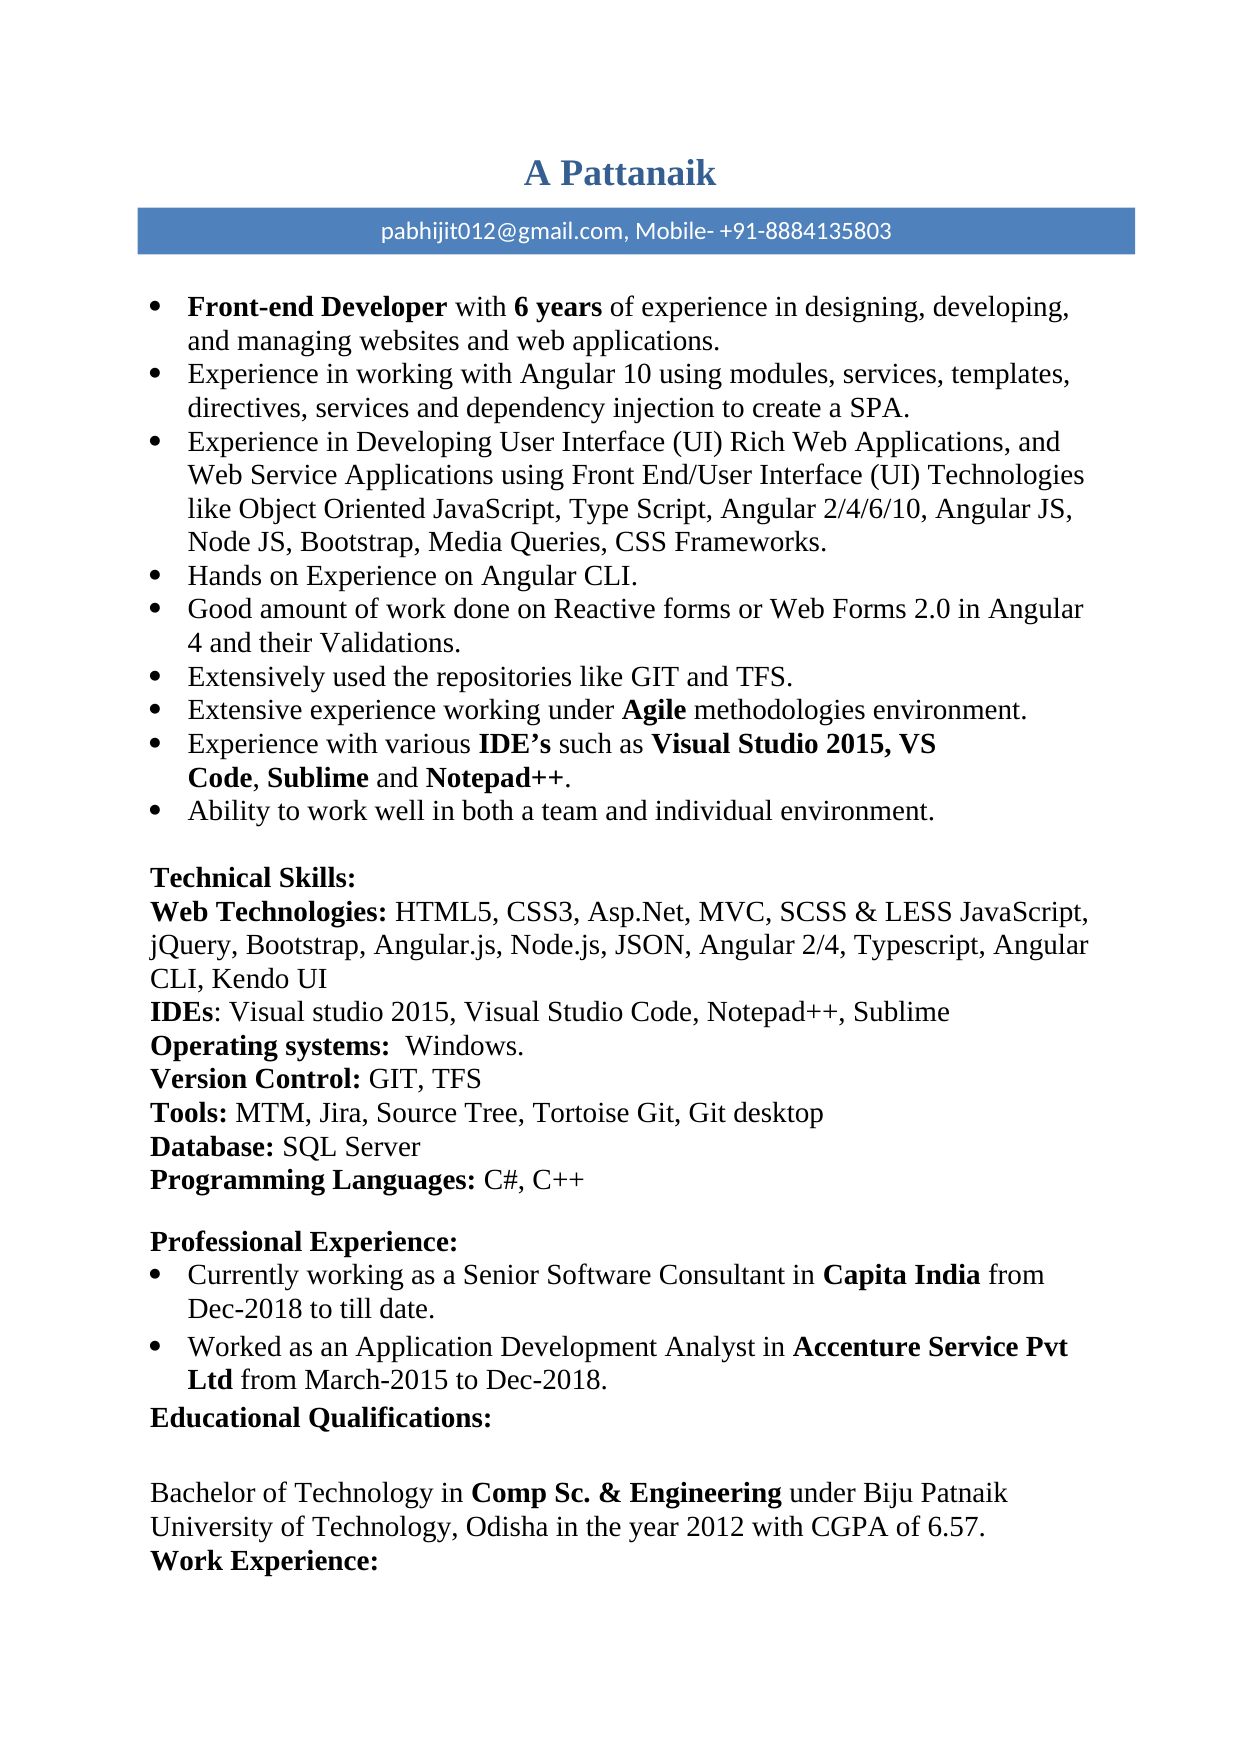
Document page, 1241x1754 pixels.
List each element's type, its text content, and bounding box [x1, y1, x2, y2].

text Web Technologies: HTML5, CSS3, Asp.Net, MVC, SCSS & LESS JavaScript, jQuery, Bootstrap, Angular.js, Node.js, JSON, Angular 2/4, Typescript, Angular CLI, Kendo UI [150, 894, 1090, 994]
list Experience in working with Angular 10 using modules, services, templates, directives, services and dependency injection to create a SPA. [150, 356, 1090, 424]
text Professional Experience: [150, 1224, 1090, 1257]
list Experience in Developing User Interface (UI) Rich Web Applications, and Web Service Applications using Front End/User Interface (UI) Technologies like Object Oriented JavaScript, Type Script, Angular 2/4/6/10, Angular JS, Node JS, Bootstrap, Media Queries, CSS Frameworks. [150, 424, 1090, 558]
list Extensive experience working under Agile methodologies environment. [150, 692, 1090, 726]
text Operating systems: Windows. [150, 1028, 1090, 1062]
text Technical Skills: [150, 860, 1090, 894]
text Work Experience: [150, 1543, 1090, 1576]
text Tools: MTM, Jira, Source Tree, Tortoise Git, Git desktop [150, 1095, 1090, 1129]
list Good amount of work done on Reactive forms or Web Forms 2.0 in Angular 4 and their Validations. [150, 592, 1090, 659]
text Database: SQL Server [150, 1129, 1090, 1162]
list Extensively used the repositories like GIT and TFS. [150, 659, 1090, 692]
list Currently working as a Senior Software Consultant in Capita India from Dec-2018 to till date. [150, 1257, 1090, 1324]
list Ability to work well in both a team and individual environment. [150, 793, 1090, 827]
list Worked as an Application Development Analyst in Accenture Service Pvt Ltd from March-2015 to Dec-2018. [150, 1329, 1090, 1396]
text Educational Qualifications: [150, 1400, 1090, 1434]
list Experience with various IDE’s such as Visual Studio 2015, VS Code, Sublime and Notepad++. [150, 726, 1090, 793]
text Bachelor of Technology in Comp Sc. & Engineering under Biju Patnaik University of Technology, Odisha in the year 2012 with CGPA of 6.57. [150, 1476, 1090, 1543]
text IDEs: Visual studio 2015, Visual Studio Code, Notepad++, Sublime [150, 994, 1090, 1028]
text Version Control: GIT, TFS [150, 1062, 1090, 1095]
text A Pattanaik [150, 150, 1090, 193]
list Hands on Experience on Angular CLI. [150, 558, 1090, 592]
list Front-end Developer with 6 years of experience in designing, developing, and managing websites and web applications. [150, 289, 1090, 356]
text Programming Languages: C#, C++ [150, 1162, 1090, 1196]
